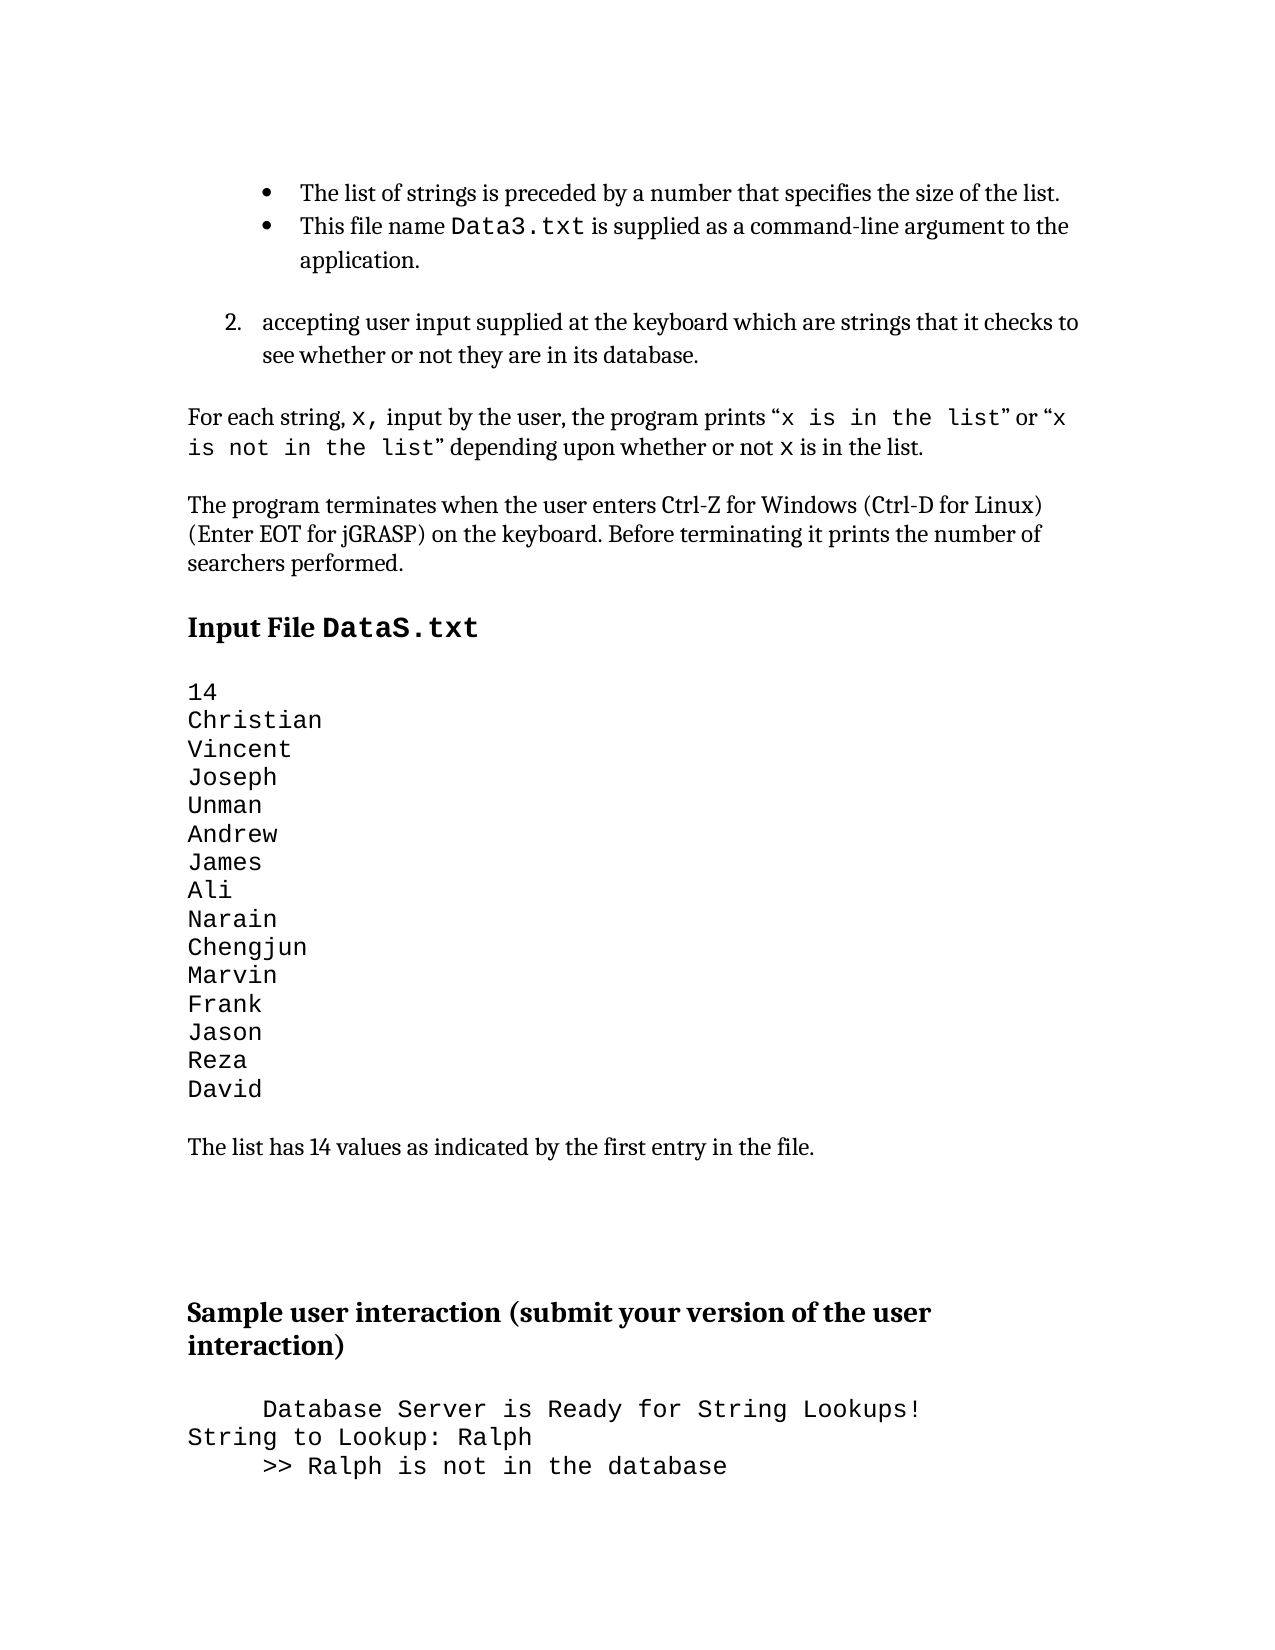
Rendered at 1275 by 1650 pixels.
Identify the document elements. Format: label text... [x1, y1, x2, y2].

text For each string, x, input by the user, the program prints “x is in the list” or “x is not in the list” depending upon whether or not x is in the list. [187, 403, 1087, 463]
text Ali [187, 878, 1087, 906]
text Jason [187, 1020, 1087, 1048]
text Unman [187, 793, 1087, 821]
text The list has 14 values as indicated by the first entry in the file. [187, 1133, 1087, 1162]
text Database Server is Ready for String Lookups! [187, 1397, 1087, 1425]
text Vincent [187, 736, 1087, 765]
text String to Lookup: Ralph [187, 1425, 1087, 1453]
text David [187, 1076, 1087, 1105]
text The program terminates when the user enters Ctrl-Z for Windows (Ctrl-D for Linux) (Enter EOT for jGRASP) on the keyboard. Before terminating it prints the number of searchers performed. [187, 491, 1087, 578]
text Input File DataS.txt [187, 611, 1087, 646]
text Reza [187, 1048, 1087, 1076]
text Narain [187, 906, 1087, 935]
text Frank [187, 991, 1087, 1020]
text Sample user interaction (submit your version of the user interaction) [187, 1296, 1087, 1363]
text Marvin [187, 963, 1087, 991]
text >> Ralph is not in the database [187, 1453, 1087, 1482]
text Joseph [187, 765, 1087, 793]
list accepting user input supplied at the keyboard which are strings that it checks to see whether or not they are in its database. [225, 308, 1087, 369]
list The list of strings is preceded by a number that specifies the size of the list. [262, 179, 1087, 207]
text Chengjun [187, 935, 1087, 963]
text 14 [187, 680, 1087, 708]
list This file name Data3.txt is supplied as a command-line argument to the application. [262, 212, 1087, 275]
text Christian [187, 708, 1087, 736]
text Andrew [187, 821, 1087, 850]
text James [187, 850, 1087, 878]
